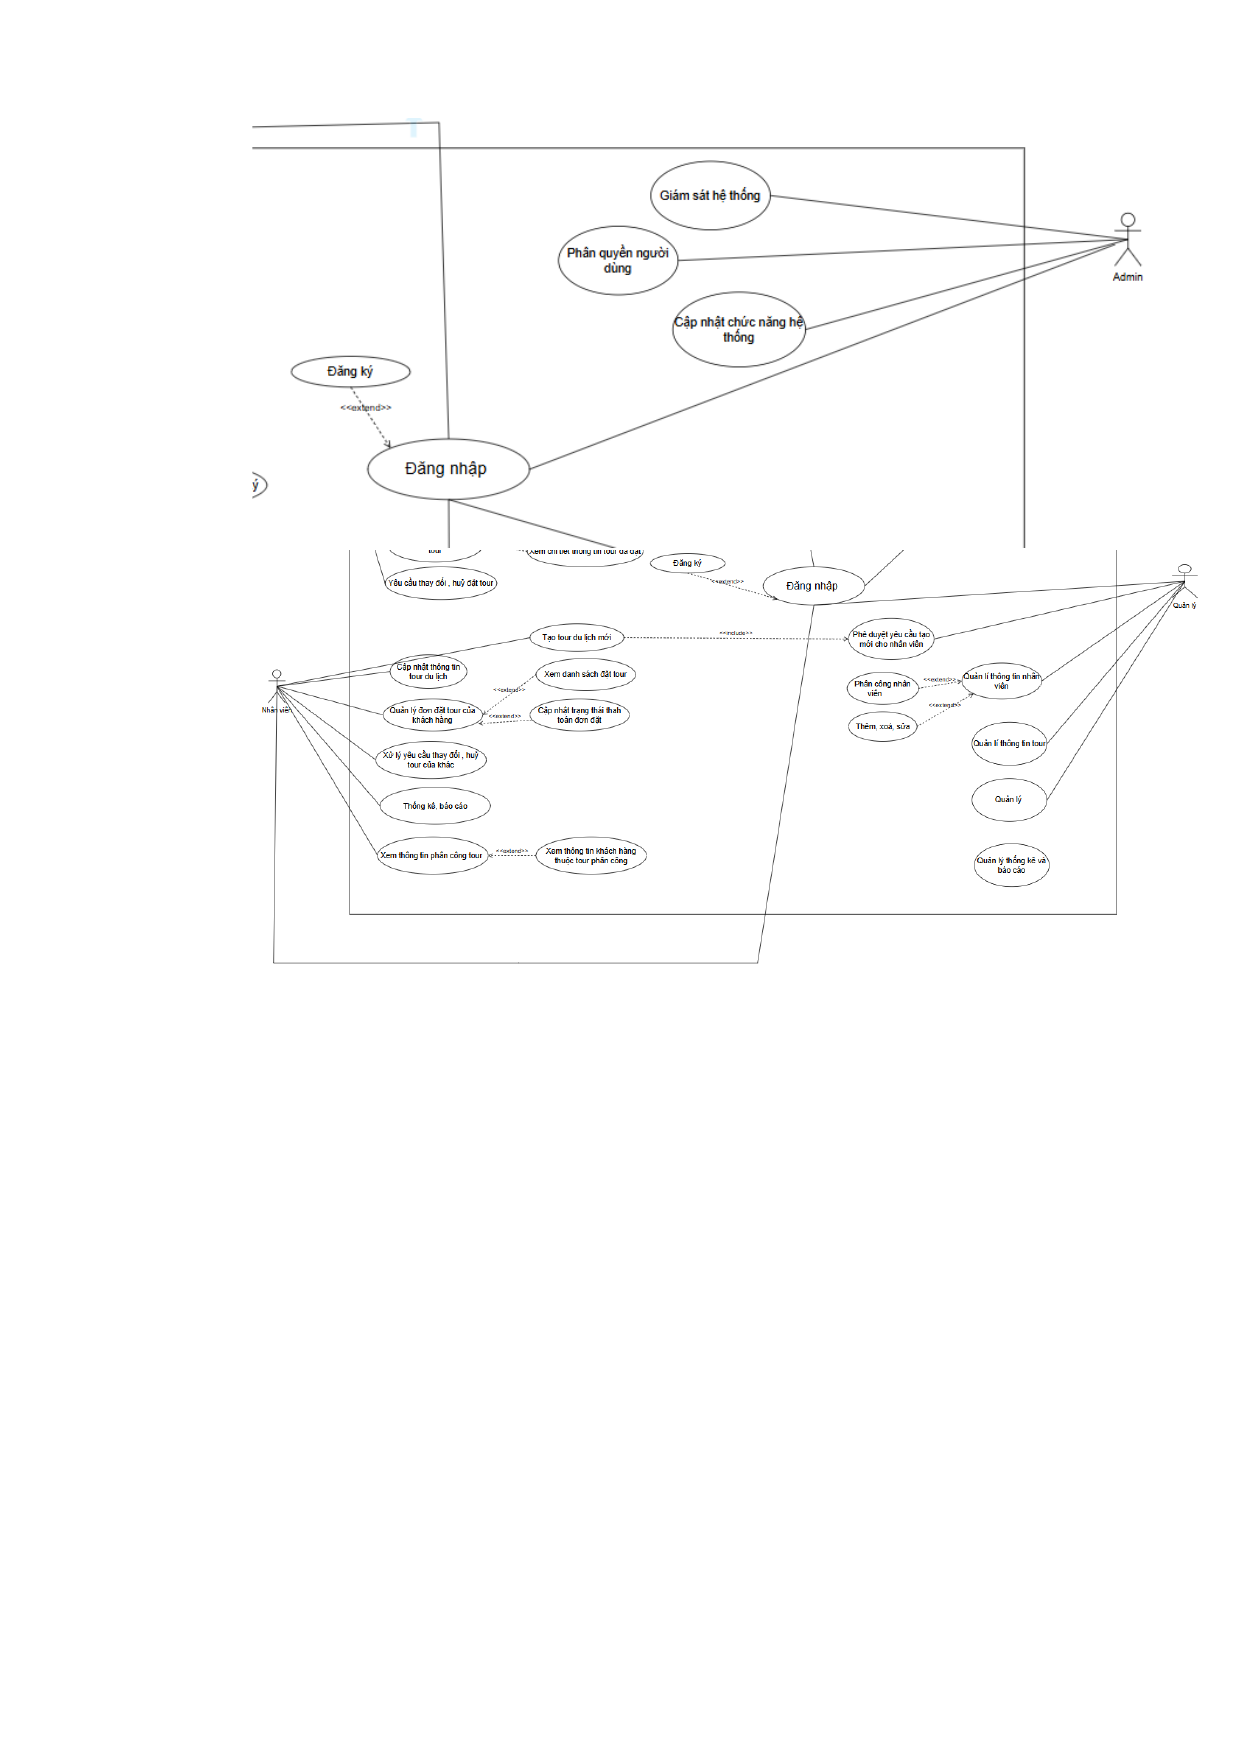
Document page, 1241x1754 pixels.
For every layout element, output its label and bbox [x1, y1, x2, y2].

picture [252, 118, 1194, 548]
picture [252, 550, 1212, 969]
